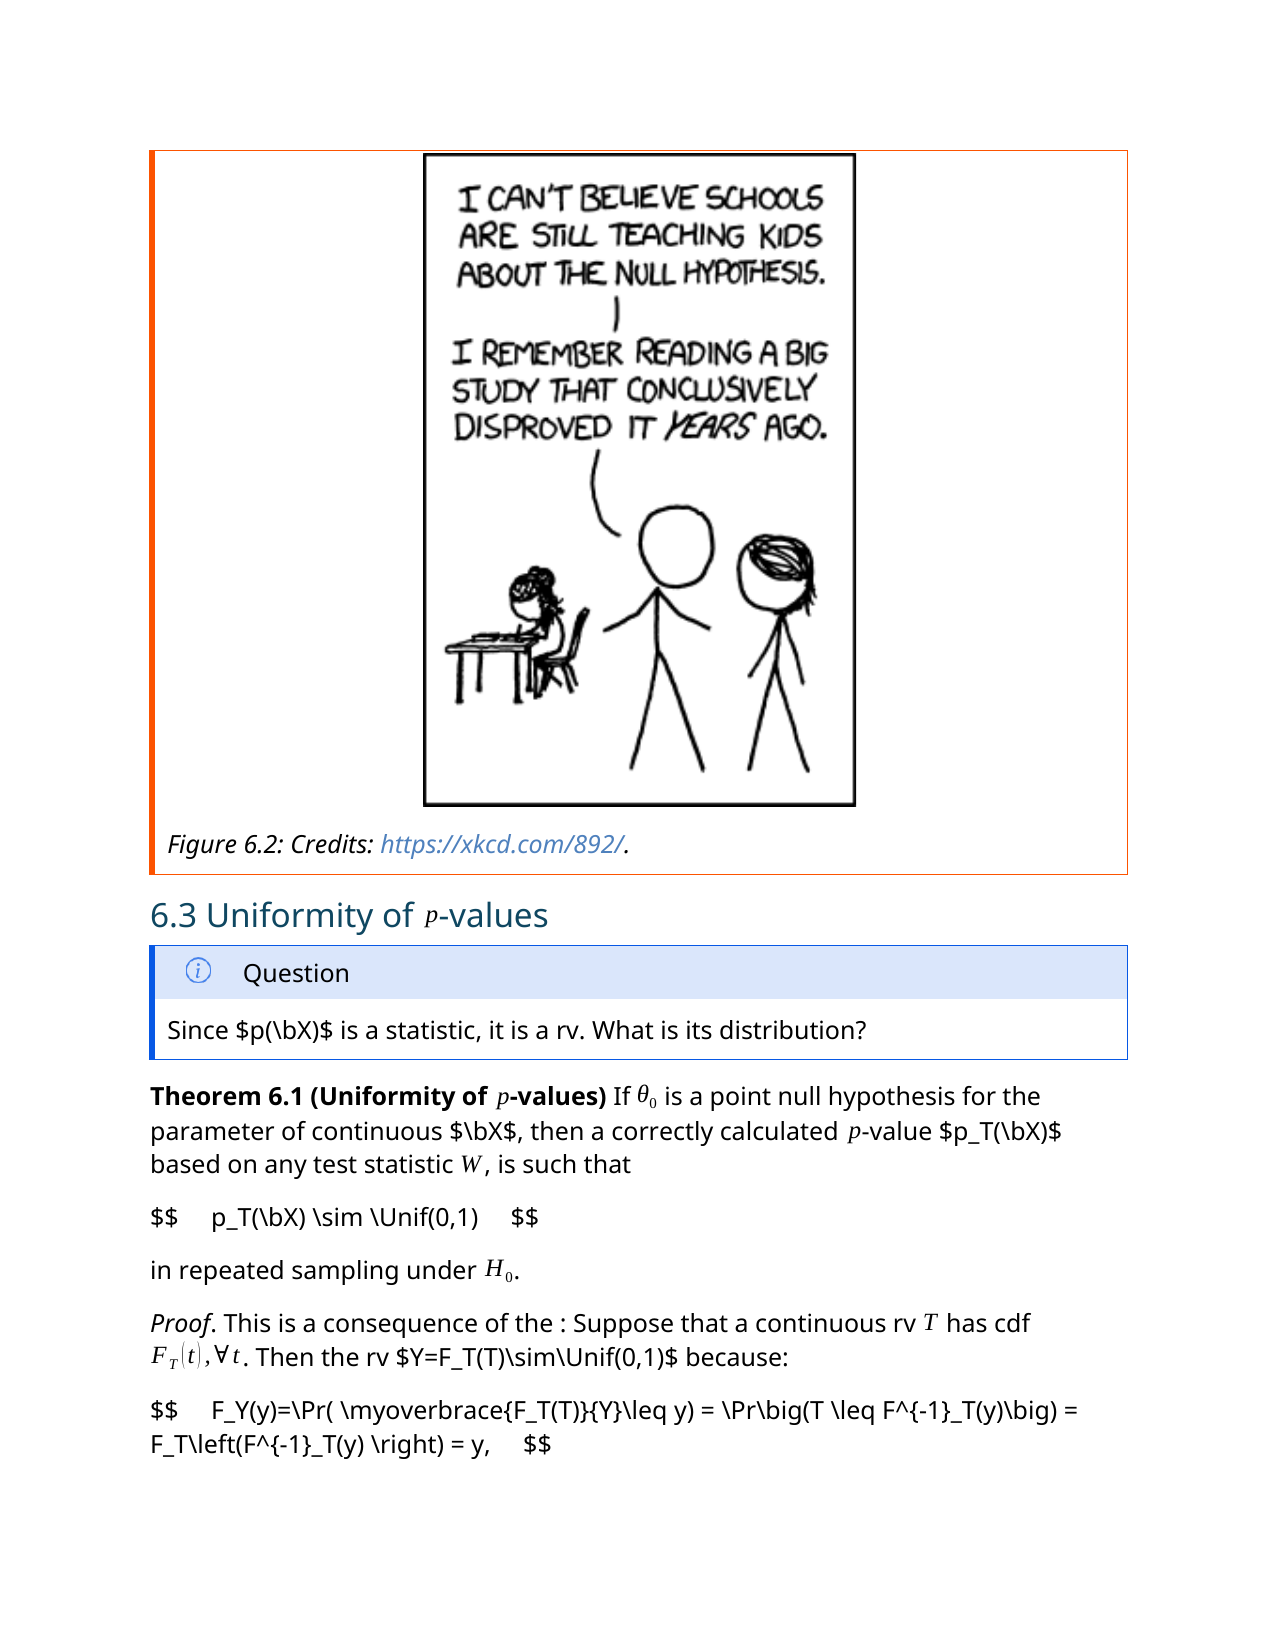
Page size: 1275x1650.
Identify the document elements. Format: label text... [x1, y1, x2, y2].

table_cell Since $p(\bX)$ is a statistic, it is a rv. What is its distribution? [155, 999, 1127, 1059]
text in repeated sampling under . [150, 1253, 1125, 1287]
text $$ p_T(\bX) \sim \Unif(0,1) $$ [150, 1200, 1125, 1234]
text $$ F_Y(y)=\Pr( \myoverbrace{F_T(T)}{Y}\leq y) = \Pr\big(T \leq F^{-1}_T(y)\big) = F_T\left(F^{-1}_T(y) \right) = y, $$ [150, 1392, 1125, 1461]
table_header Question [155, 946, 1127, 999]
table_header Figure 6.2: Credits: https://xkcd.com/892/. [155, 151, 1127, 874]
text Proof. This is a consequence of the : Suppose that a continuous rv has cdf . Then the rv $Y=F_T(T)\sim\Unif(0,1)$ because: [150, 1306, 1125, 1374]
subtitle 6.3 Uniformity of -values [150, 891, 1125, 937]
picture [423, 153, 857, 807]
picture [186, 957, 211, 983]
text Theorem 6.1 (Uniformity of -values) If is a point null hypothesis for the parameter of continuous $\bX$, then a correctly calculated -value $p_T(\bX)$ based on any test statistic , is such that [150, 1079, 1125, 1181]
